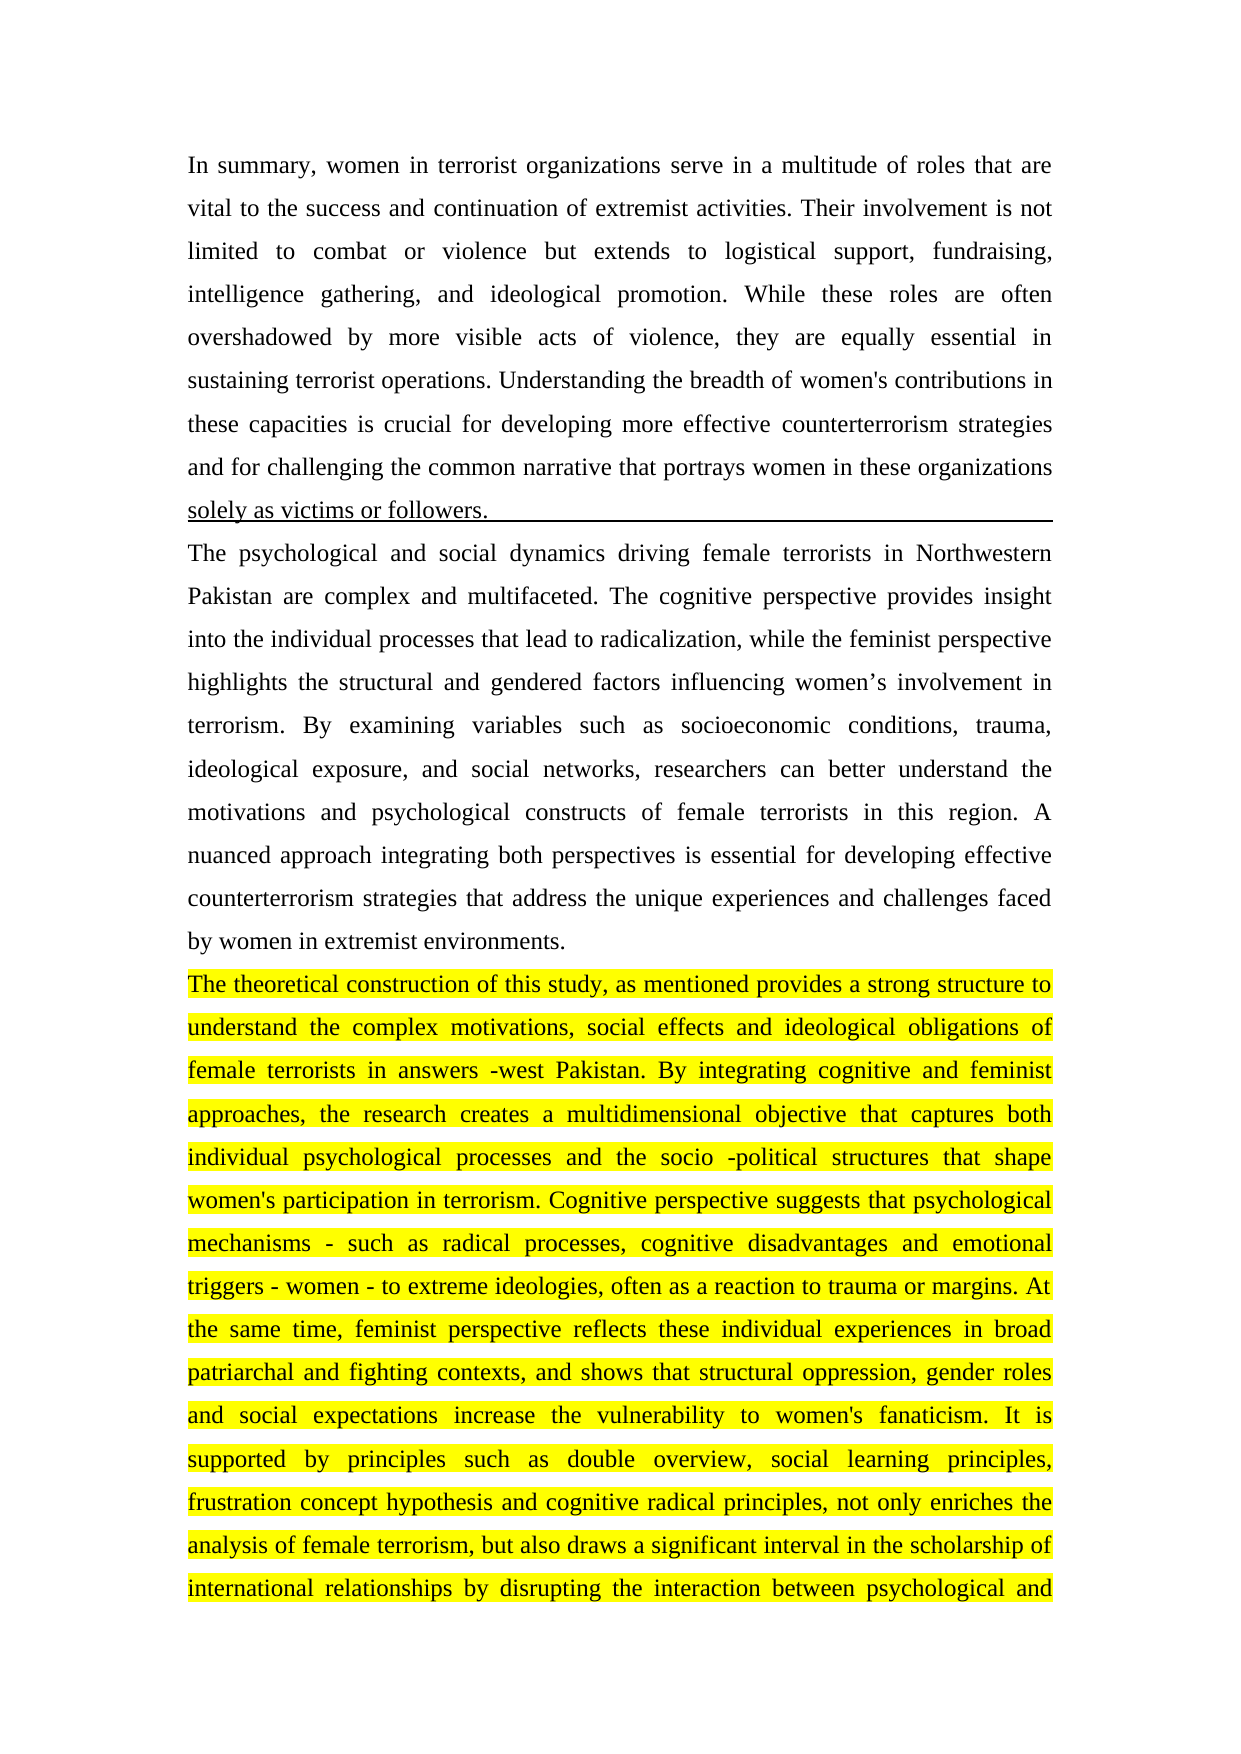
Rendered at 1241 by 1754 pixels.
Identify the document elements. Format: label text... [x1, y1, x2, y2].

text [187, 1327, 1053, 1602]
text In summary, women in terrorist organizations serve in a multitude of roles that are vital to the success and continuation of extremist activities. Their involvement is not limited to combat or violence but extends to logistical support, fundraising, intelligence gathering, and ideological promotion. While these roles are often overshadowed by more visible acts of violence, they are equally essential in sustaining terrorist operations. Understanding the breadth of women's contributions in these capacities is crucial for developing more effective counterterrorism strategies and for challenging the common narrative that portrays women in these organizations solely as victims or followers. [187, 150, 1053, 520]
text The psychological and social dynamics driving female terrorists in Northwestern Pakistan are complex and multifaceted. The cognitive perspective provides insight into the individual processes that lead to radicalization, while the feminist perspective highlights the structural and gendered factors influencing women’s involvement in terrorism. By examining variables such as socioeconomic conditions, trauma, ideological exposure, and social networks, researchers can better understand the motivations and psychological constructs of female terrorists in this region. A nuanced approach integrating both perspectives is essential for developing effective counterterrorism strategies that address the unique experiences and challenges faced by women in extremist environments. [187, 538, 1053, 955]
